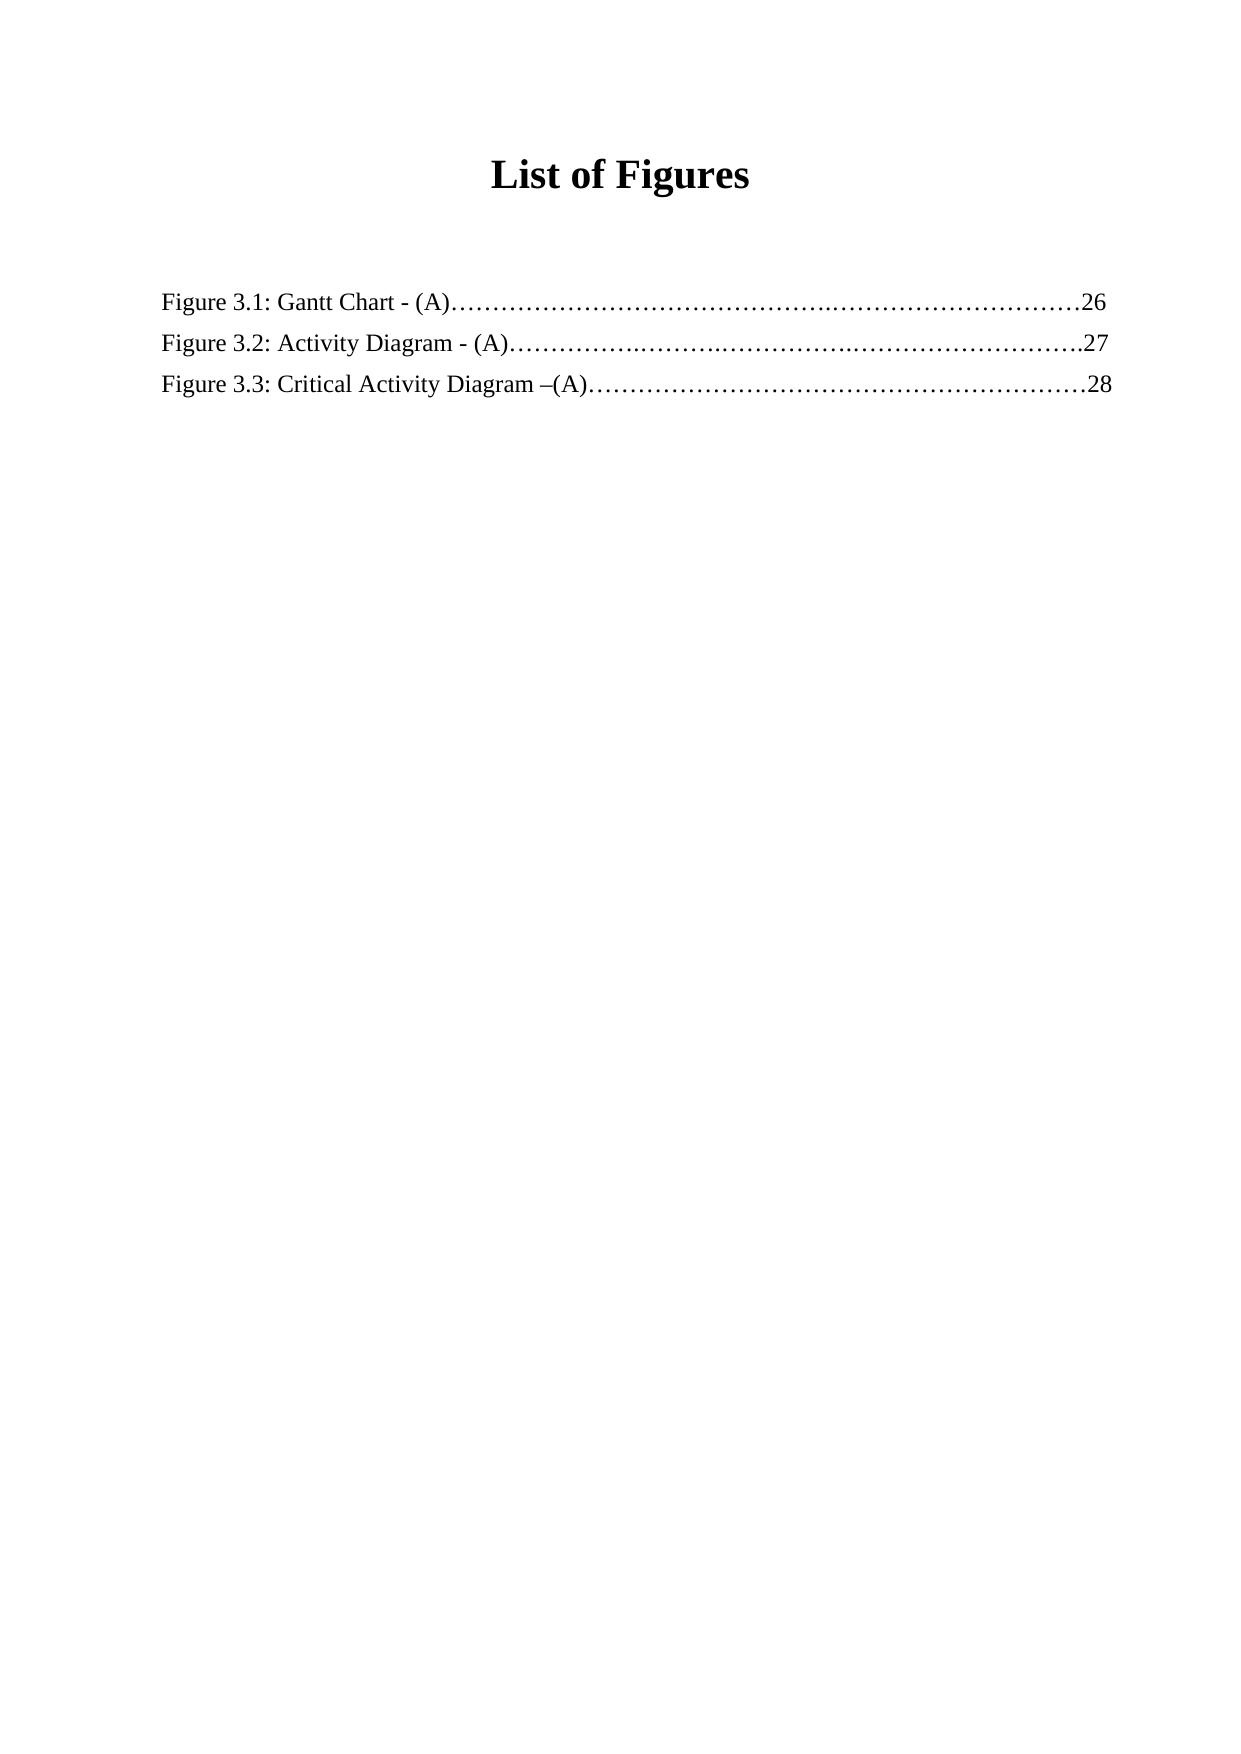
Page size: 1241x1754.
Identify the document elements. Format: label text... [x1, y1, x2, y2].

text List of Figures [150, 150, 1090, 198]
table_header Figure 3.1: Gantt Chart - (A)……………………………………….…………………………26 Figure 3.2: Activity Diagram - (A)…………….……….…………….……………………….27 Figure 3.3: Critical Activity Diagram –(A)……………………………………………………28 [150, 287, 1124, 542]
